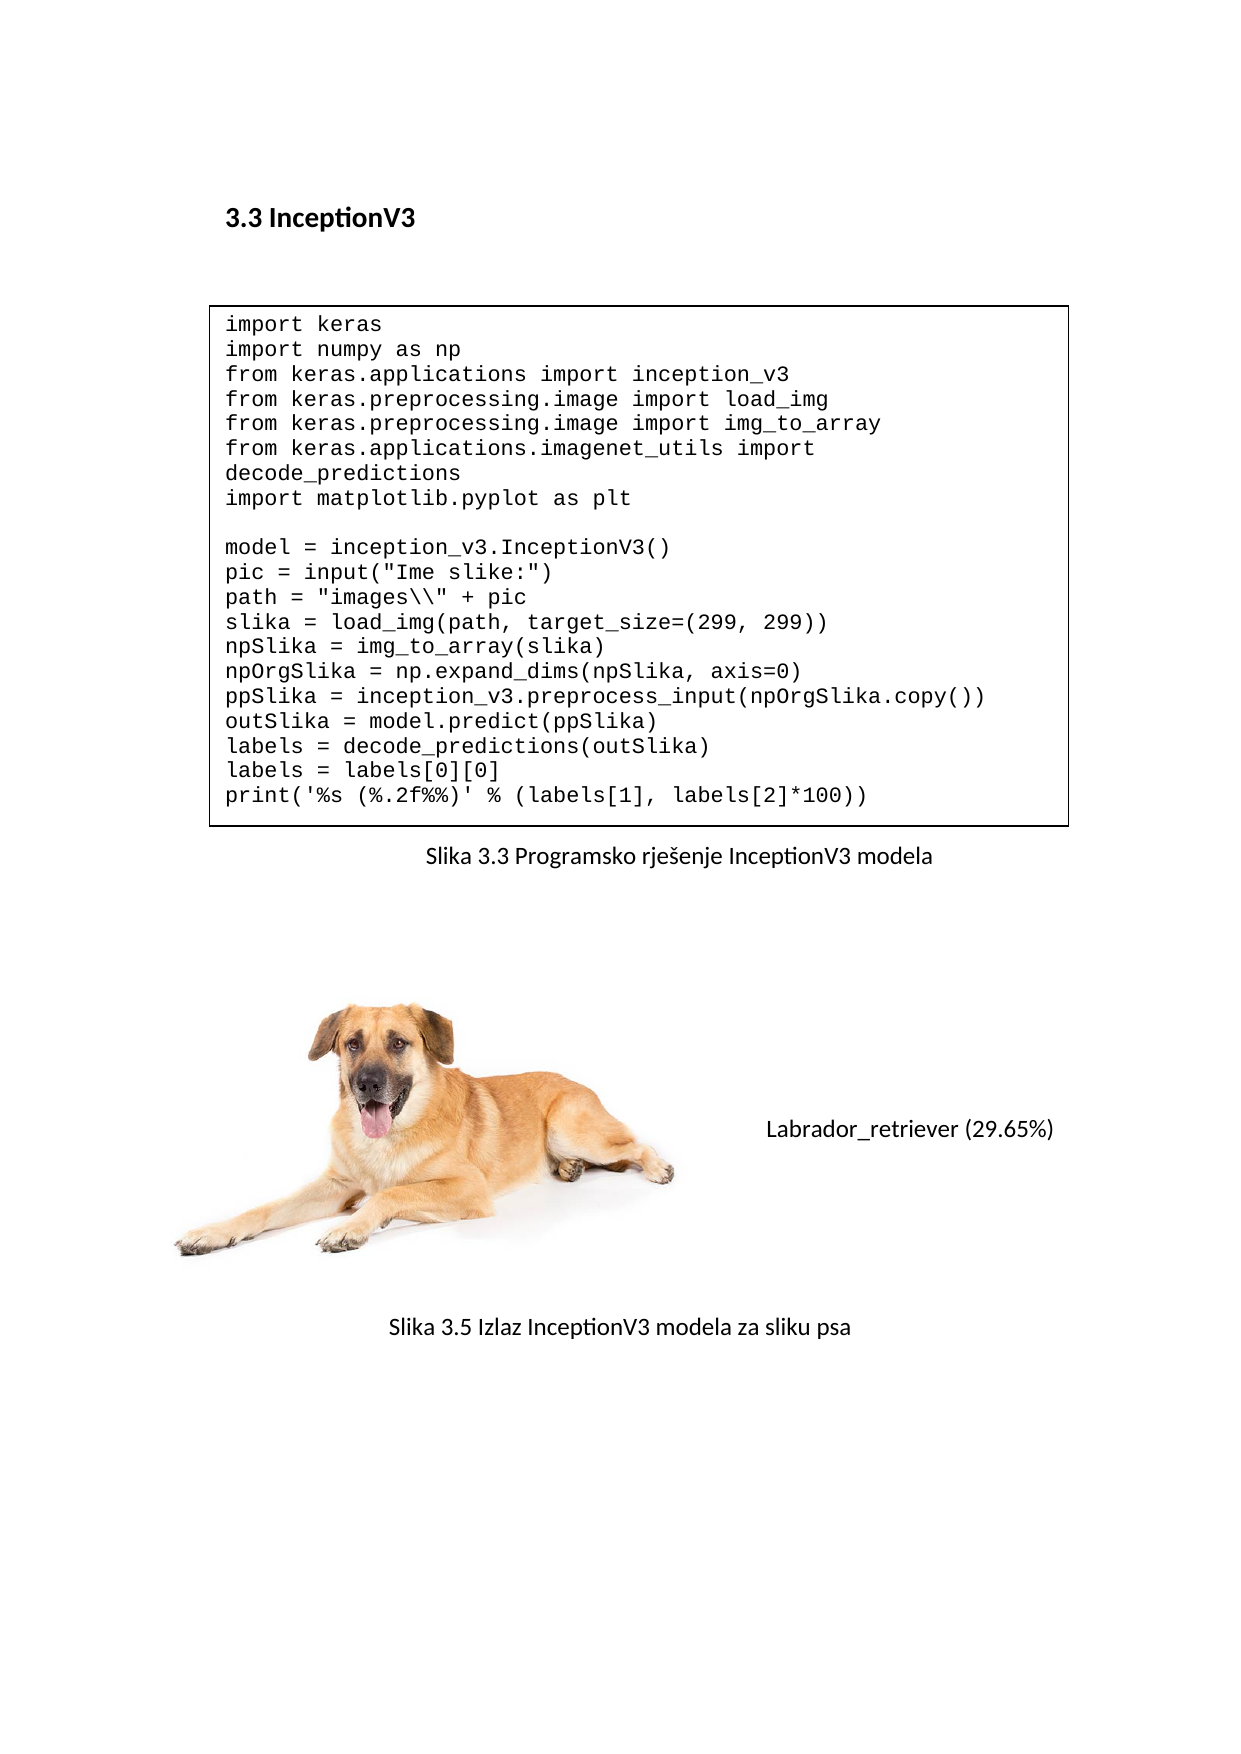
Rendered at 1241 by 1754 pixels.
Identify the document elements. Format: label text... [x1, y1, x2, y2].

picture [150, 923, 712, 1297]
text Labrador_retriever (29.65%) [712, 1113, 1090, 1144]
list InceptionV3 [225, 199, 1090, 235]
text Slika 3.5 Izlaz InceptionV3 modela za sliku psa [150, 1312, 1090, 1342]
list Slika 3.3 Programsko rješenje InceptionV3 modela [269, 276, 1090, 871]
